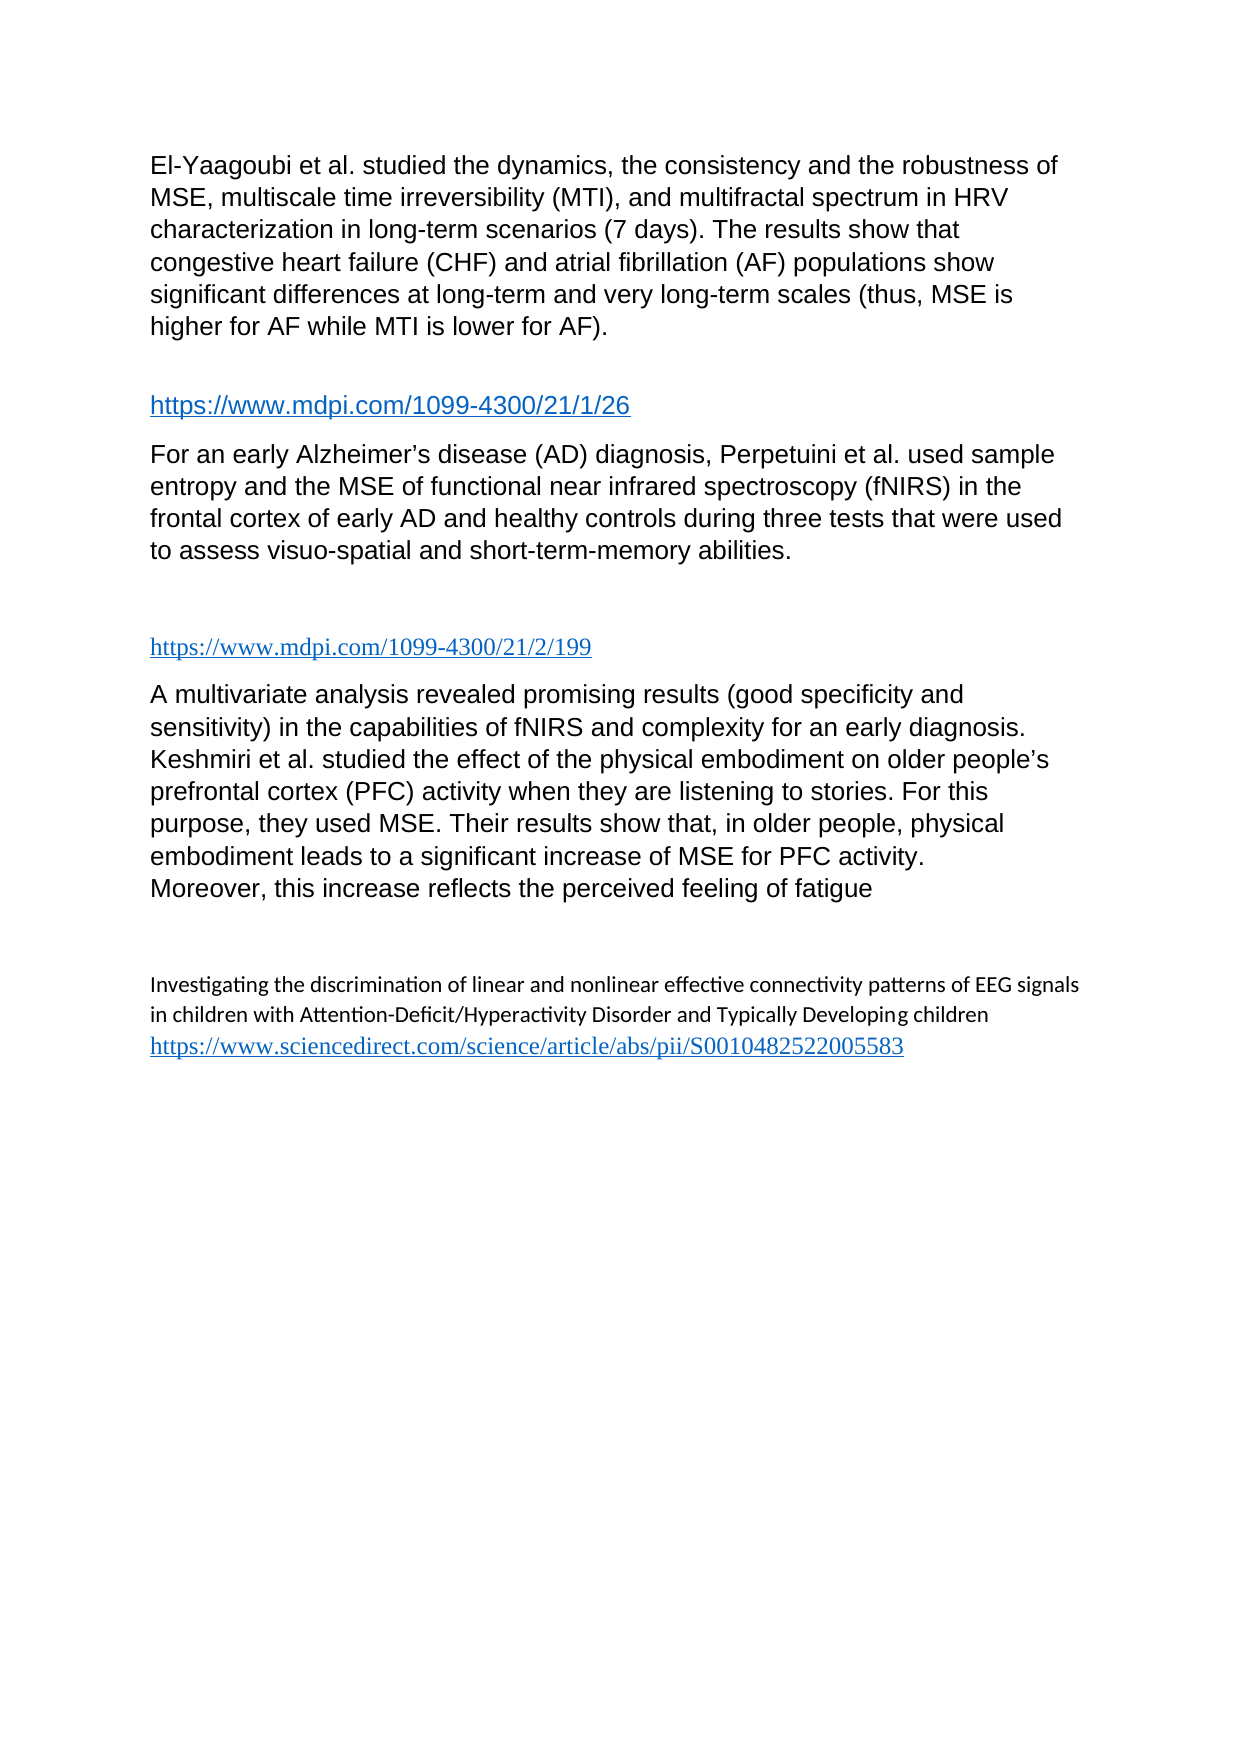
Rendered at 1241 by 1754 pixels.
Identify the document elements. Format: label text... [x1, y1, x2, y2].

text Investigating the discrimination of linear and nonlinear effective connectivity patterns of EEG signals in children with Attention-Deficit/Hyperactivity Disorder and Typically Developing children [150, 970, 1090, 1029]
text A multivariate analysis revealed promising results (good specificity and sensitivity) in the capabilities of fNIRS and complexity for an early diagnosis. Keshmiri et al. studied the effect of the physical embodiment on older people’s prefrontal cortex (PFC) activity when they are listening to stories. For this purpose, they used MSE. Their results show that, in older people, physical embodiment leads to a significant increase of MSE for PFC activity. Moreover, this increase reflects the perceived feeling of fatigue [150, 679, 1090, 903]
text https://www.mdpi.com/1099-4300/21/2/199 [150, 632, 1090, 661]
text El-Yaagoubi et al. studied the dynamics, the consistency and the robustness of MSE, multiscale time irreversibility (MTI), and multifractal spectrum in HRV characterization in long-term scenarios (7 days). The results show that congestive heart failure (CHF) and atrial fibrillation (AF) populations show significant differences at long-term and very long-term scales (thus, MSE is higher for AF while MTI is lower for AF). [150, 150, 1090, 371]
text For an early Alzheimer’s disease (AD) diagnosis, Perpetuini et al. used sample entropy and the MSE of functional near infrared spectroscopy (fNIRS) in the frontal cortex of early AD and healthy controls during three tests that were used to assess visuo-spatial and short-term-memory abilities. [150, 439, 1090, 565]
text https://www.mdpi.com/1099-4300/21/1/26 [150, 390, 1090, 420]
text https://www.sciencedirect.com/science/article/abs/pii/S0010482522005583 [150, 1031, 1090, 1059]
